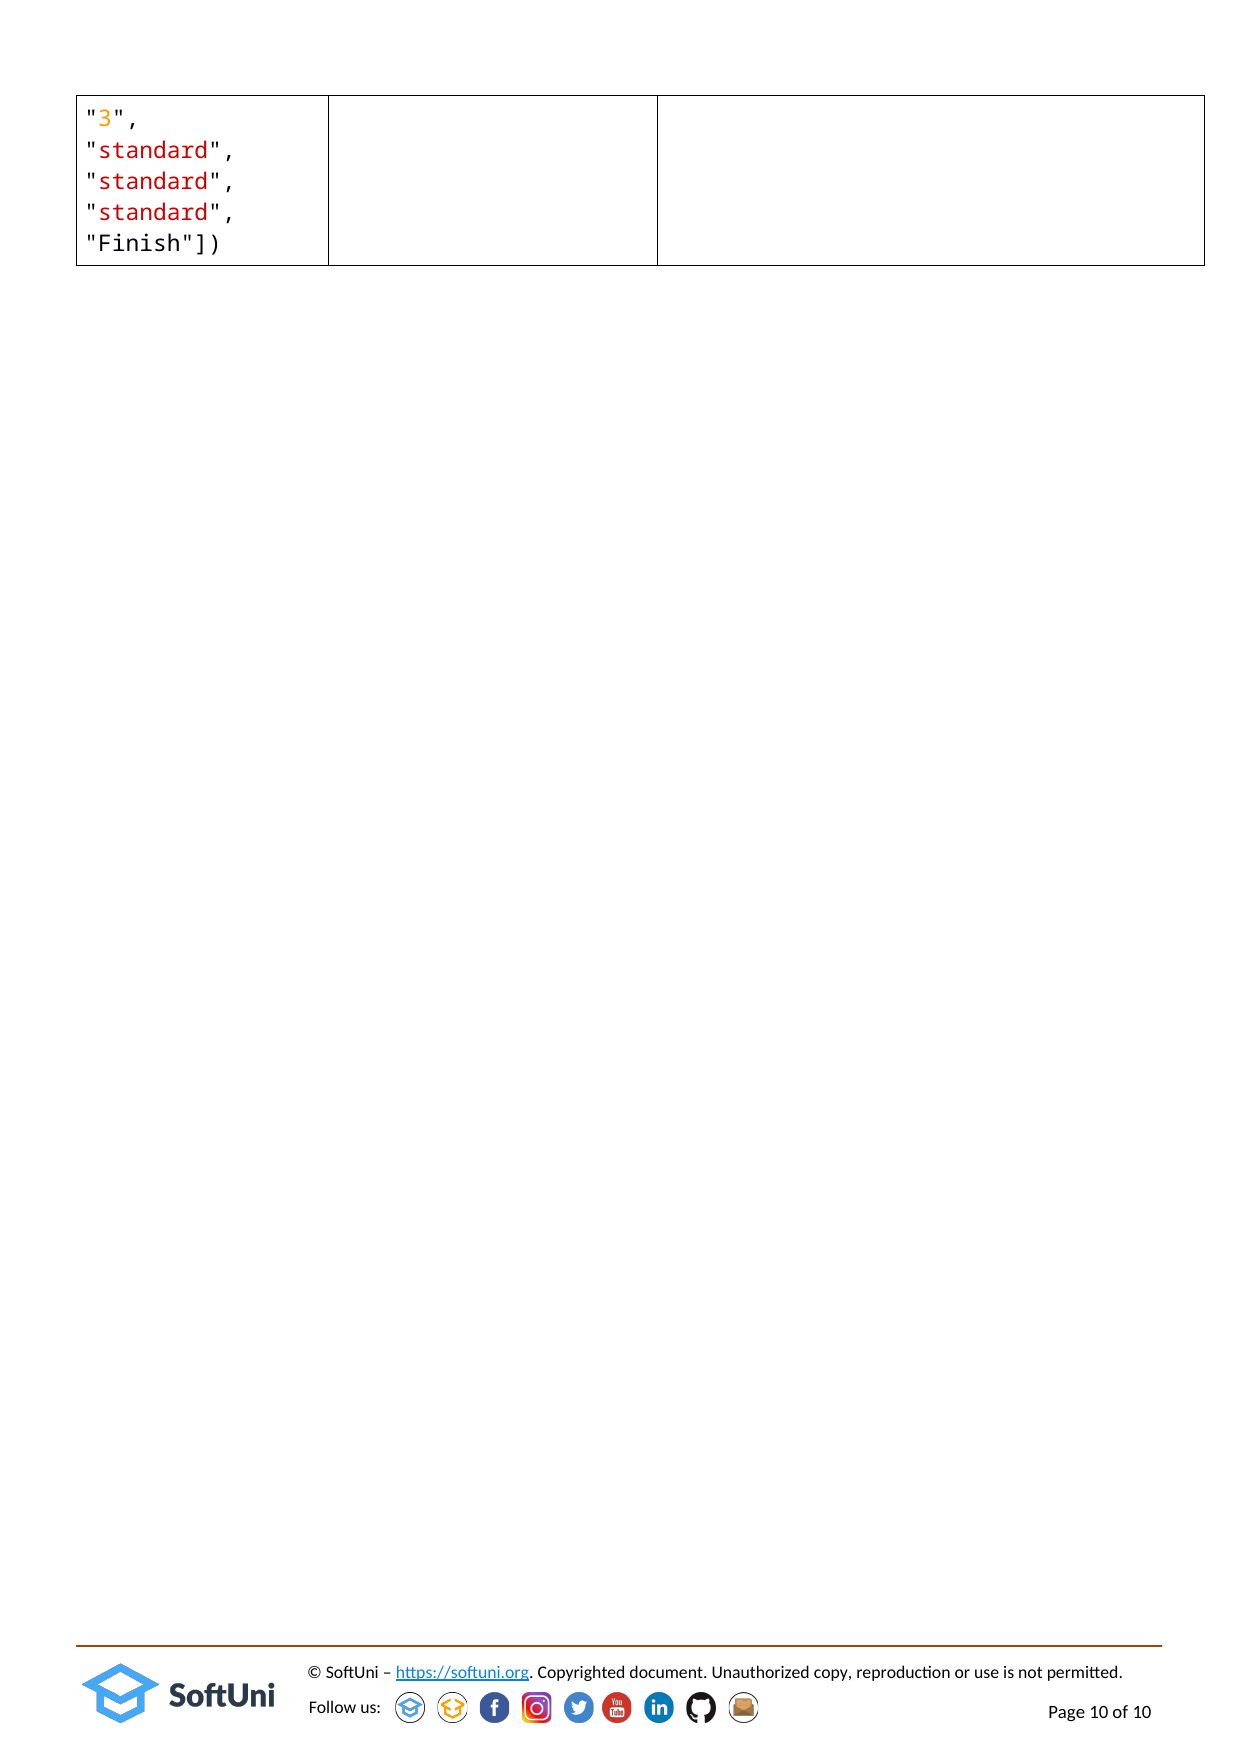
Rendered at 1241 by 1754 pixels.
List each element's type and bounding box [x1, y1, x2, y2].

picture [522, 1692, 552, 1723]
picture [665, 1692, 674, 1701]
table_cell [329, 96, 657, 264]
picture [479, 1692, 510, 1723]
picture [564, 1692, 594, 1723]
picture [644, 1714, 653, 1723]
table_cell [658, 96, 1204, 264]
table_cell [77, 96, 328, 264]
picture [728, 1692, 759, 1723]
picture [602, 1692, 632, 1723]
picture [686, 1692, 716, 1723]
picture [437, 1692, 468, 1723]
picture [644, 1692, 653, 1701]
picture [75, 1658, 281, 1729]
picture [658, 1705, 667, 1714]
picture [665, 1714, 674, 1723]
picture [395, 1692, 425, 1723]
